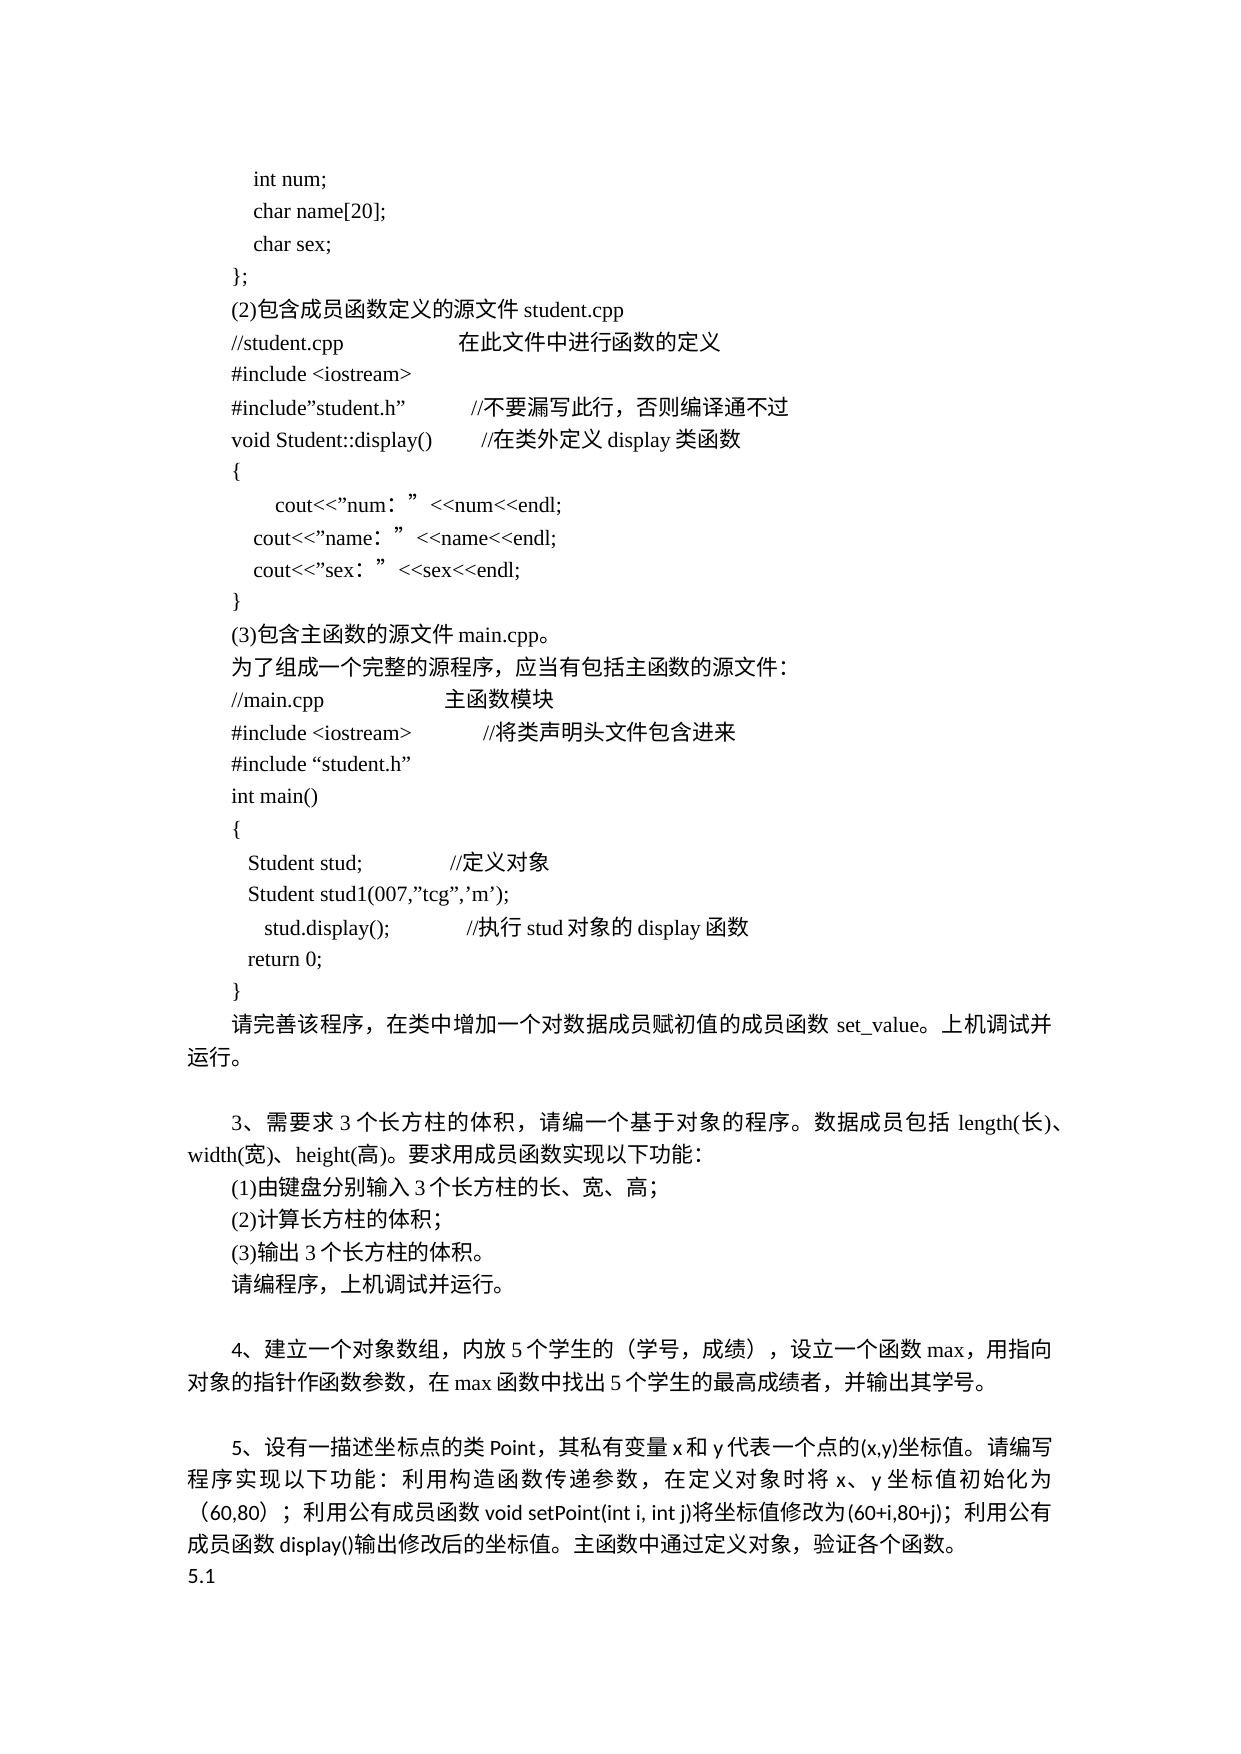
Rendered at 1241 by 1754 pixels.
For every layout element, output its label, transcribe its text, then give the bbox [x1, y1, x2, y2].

text cout<<”name：”<<name<<endl; [187, 519, 1053, 552]
text 请编程序，上机调试并运行。 [187, 1267, 1053, 1299]
list 设有一描述坐标点的类Point，其私有变量x和y代表一个点的(x,y)坐标值。请编写程序实现以下功能：利用构造函数传递参数，在定义对象时将x、y坐标值初始化为（60,80）；利用公有成员函数void setPoint(int i, int j)将坐标值修改为(60+i,80+j)；利用公有成员函数display()输出修改后的坐标值。主函数中通过定义对象，验证各个函数。 [187, 1429, 1053, 1559]
text #include”student.h” //不要漏写此行，否则编译通不过 [187, 389, 1053, 422]
text 4、建立一个对象数组，内放5个学生的（学号，成绩），设立一个函数max，用指向对象的指针作函数参数，在max函数中找出5个学生的最高成绩者，并输出其学号。 [187, 1332, 1053, 1397]
text char sex; [187, 227, 1053, 259]
text #include <iostream> [187, 357, 1053, 389]
text 3、需要求3个长方柱的体积，请编一个基于对象的程序。数据成员包括length(长)、width(宽)、height(高)。要求用成员函数实现以下功能： [187, 1104, 1053, 1169]
text (2)包含成员函数定义的源文件student.cpp [187, 292, 1053, 324]
text cout<<”num：”<<num<<endl; [187, 487, 1053, 519]
text return 0; [187, 942, 1053, 974]
text }; [187, 259, 1053, 292]
text void Student::display() //在类外定义display类函数 [187, 422, 1053, 454]
text Student stud1(007,”tcg”,’m’); [187, 877, 1053, 909]
text } [187, 974, 1053, 1007]
text 为了组成一个完整的源程序，应当有包括主函数的源文件： [187, 649, 1053, 682]
text int num; [187, 162, 1053, 194]
text (3)输出3个长方柱的体积。 [187, 1234, 1053, 1267]
text { [187, 454, 1053, 487]
text } [187, 584, 1053, 617]
text stud.display(); //执行stud对象的display函数 [187, 909, 1053, 942]
text #include “student.h” [187, 747, 1053, 779]
text //student.cpp 在此文件中进行函数的定义 [187, 324, 1053, 357]
text #include <iostream> //将类声明头文件包含进来 [187, 714, 1053, 747]
text (1)由键盘分别输入3个长方柱的长、宽、高； [187, 1169, 1053, 1202]
list 5.1 [187, 1559, 1053, 1592]
text cout<<”sex：”<<sex<<endl; [187, 552, 1053, 584]
text int main() [187, 779, 1053, 812]
text //main.cpp 主函数模块 [187, 682, 1053, 714]
text { [187, 812, 1053, 844]
text Student stud; //定义对象 [187, 844, 1053, 877]
text (3)包含主函数的源文件main.cpp。 [187, 617, 1053, 649]
text 请完善该程序，在类中增加一个对数据成员赋初值的成员函数set_value。上机调试并运行。 [187, 1007, 1053, 1072]
text char name[20]; [187, 194, 1053, 227]
text (2)计算长方柱的体积； [187, 1202, 1053, 1234]
